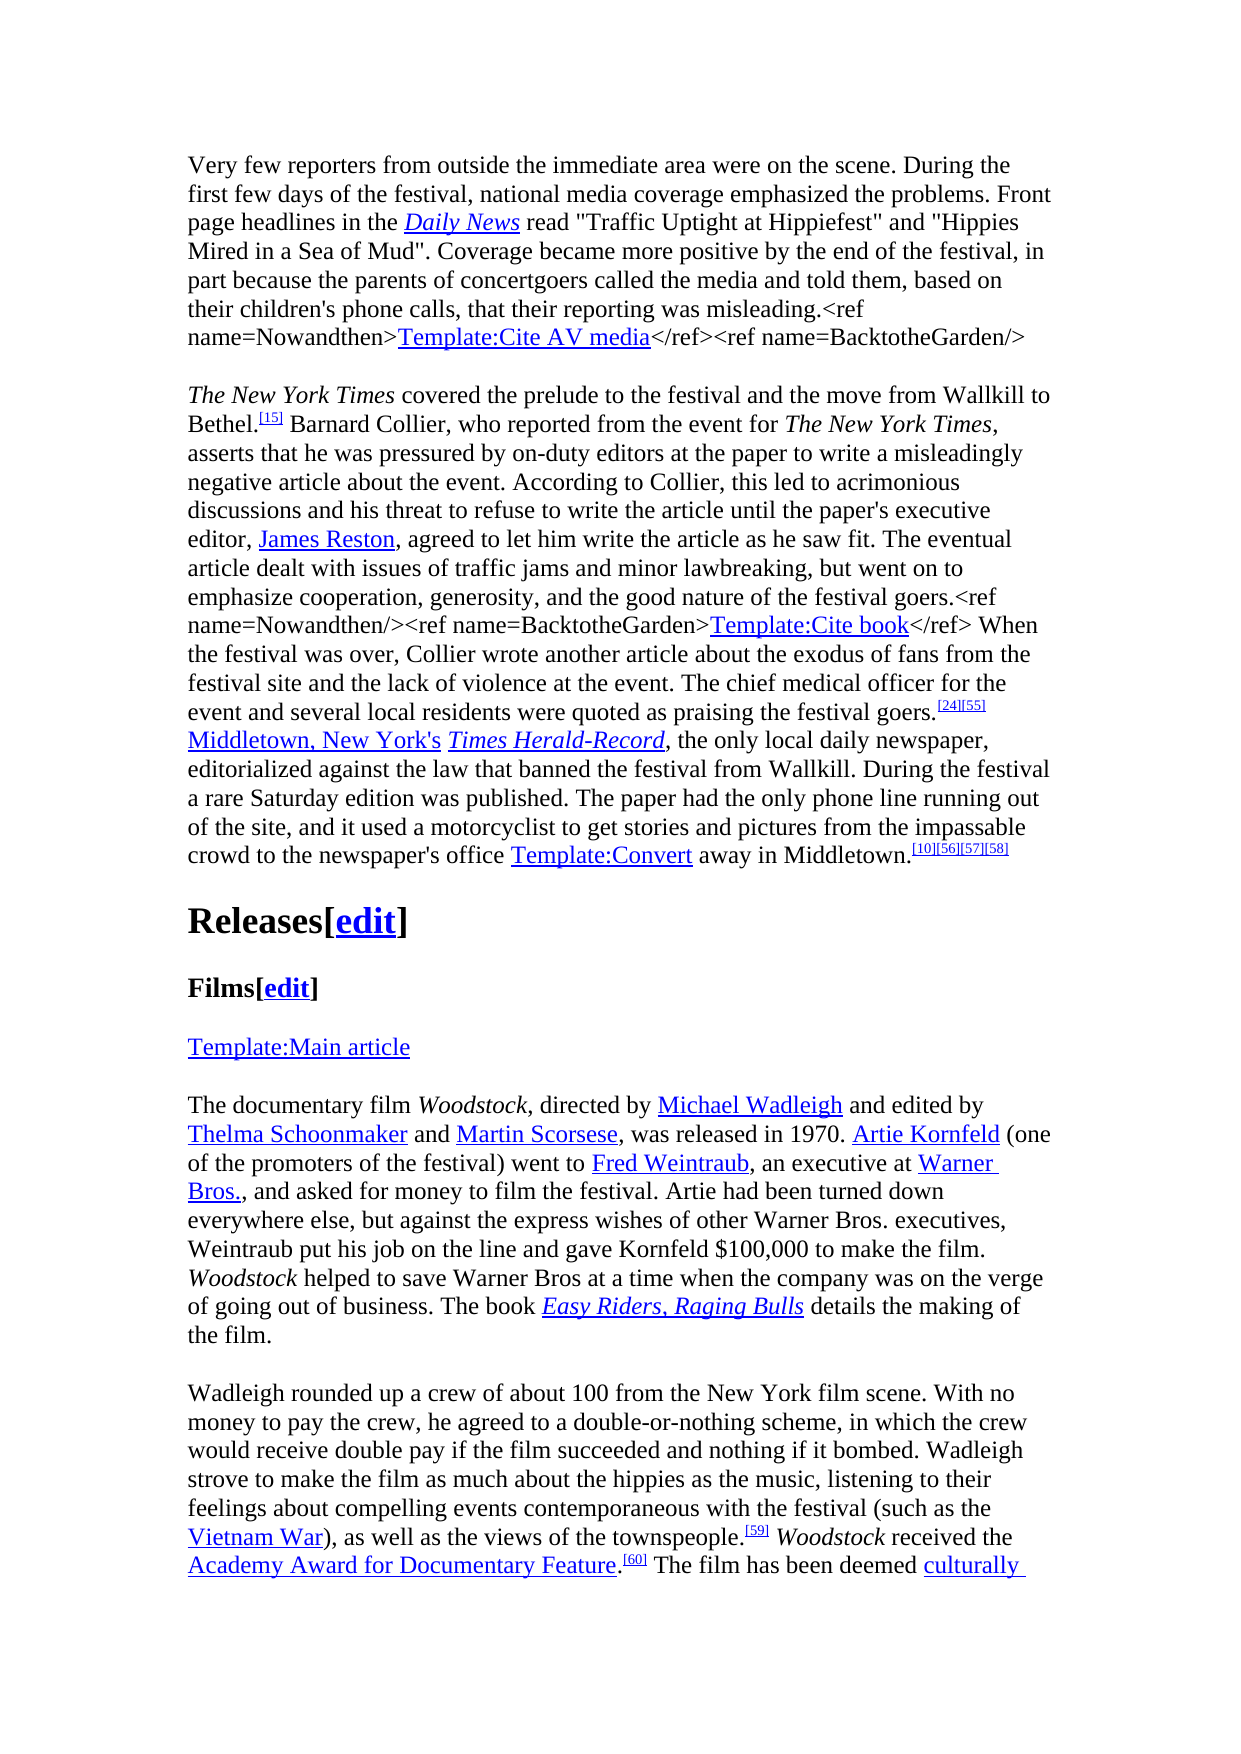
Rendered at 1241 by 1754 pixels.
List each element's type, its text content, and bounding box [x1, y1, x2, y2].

text Very few reporters from outside the immediate area were on the scene. During the first few days of the festival, national media coverage emphasized the problems. Front page headlines in the Daily News read "Traffic Uptight at Hippiefest" and "Hippies Mired in a Sea of Mud". Coverage became more positive by the end of the festival, in part because the parents of concertgoers called the media and told them, based on their children's phone calls, that their reporting was misleading.<ref name=Nowandthen>Template:Cite AV media</ref><ref name=BacktotheGarden/> [187, 150, 1053, 351]
subtitle Releases[edit] [187, 898, 1053, 941]
text The New York Times covered the prelude to the festival and the move from Wallkill to Bethel.[15] Barnard Collier, who reported from the event for The New York Times, asserts that he was pressured by on-duty editors at the paper to write a misleadingly negative article about the event. According to Collier, this led to acrimonious discussions and his threat to refuse to write the article until the paper's executive editor, James Reston, agreed to let him write the article as he saw fit. The eventual article dealt with issues of traffic jams and minor lawbreaking, but went on to emphasize cooperation, generosity, and the good nature of the festival goers.<ref name=Nowandthen/><ref name=BacktotheGarden>Template:Cite book</ref> When the festival was over, Collier wrote another article about the exodus of fans from the festival site and the lack of violence at the event. The chief medical officer for the event and several local residents were quoted as praising the festival goers.[24][55] Middletown, New York's Times Herald-Record, the only local daily newspaper, editorialized against the law that banned the festival from Wallkill. During the festival a rare Saturday edition was published. The paper had the only phone line running out of the site, and it used a motorcyclist to get stories and pictures from the impassable crowd to the newspaper's office Template:Convert away in Middletown.[10][56][57][58] [187, 380, 1053, 869]
subtitle Films[edit] [187, 971, 1053, 1003]
text The documentary film Woodstock, directed by Michael Wadleigh and edited by Thelma Schoonmaker and Martin Scorsese, was released in 1970. Artie Kornfeld (one of the promoters of the festival) went to Fred Weintraub, an executive at Warner Bros., and asked for money to film the festival. Artie had been turned down everywhere else, but against the express wishes of other Warner Bros. executives, Weintraub put his job on the line and gave Kornfeld $100,000 to make the film. Woodstock helped to save Warner Bros at a time when the company was on the verge of going out of business. The book Easy Riders, Raging Bulls details the making of the film. [187, 1090, 1053, 1349]
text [187, 1378, 1053, 1579]
text Template:Main article [187, 1032, 1053, 1061]
